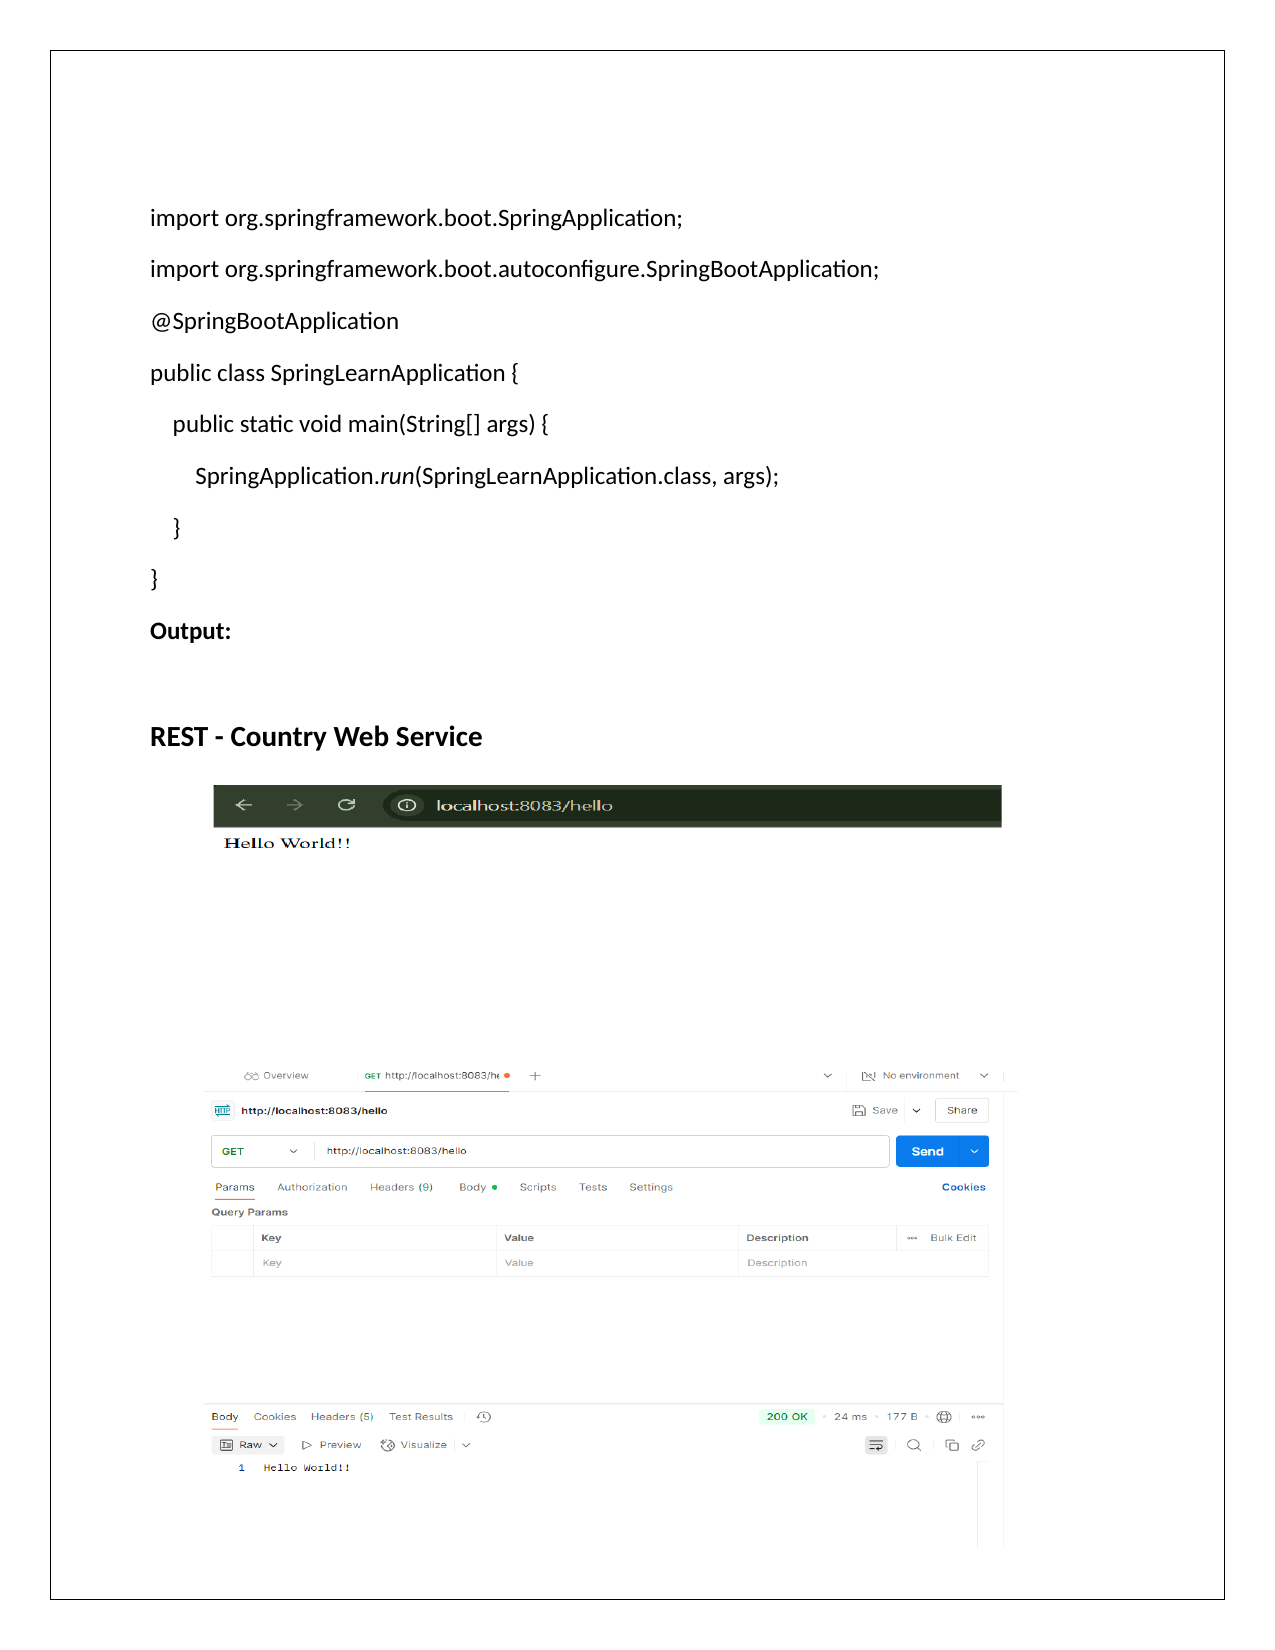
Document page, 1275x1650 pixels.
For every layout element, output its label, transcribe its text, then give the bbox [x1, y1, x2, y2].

text @SpringBootApplication [150, 305, 1125, 336]
text } [150, 563, 1125, 594]
text public static void main(String[] args) { [150, 408, 1125, 439]
text } [150, 512, 1125, 542]
text import org.springframework.boot.SpringApplication; [150, 202, 1125, 232]
text public class SpringLearnApplication { [150, 357, 1125, 387]
picture [213, 785, 1002, 1027]
text import org.springframework.boot.autoconfigure.SpringBootApplication; [150, 253, 1125, 284]
picture [203, 1072, 1018, 1548]
text SpringApplication.run(SpringLearnApplication.class, args); [150, 460, 1125, 491]
text Output: [150, 615, 1125, 646]
